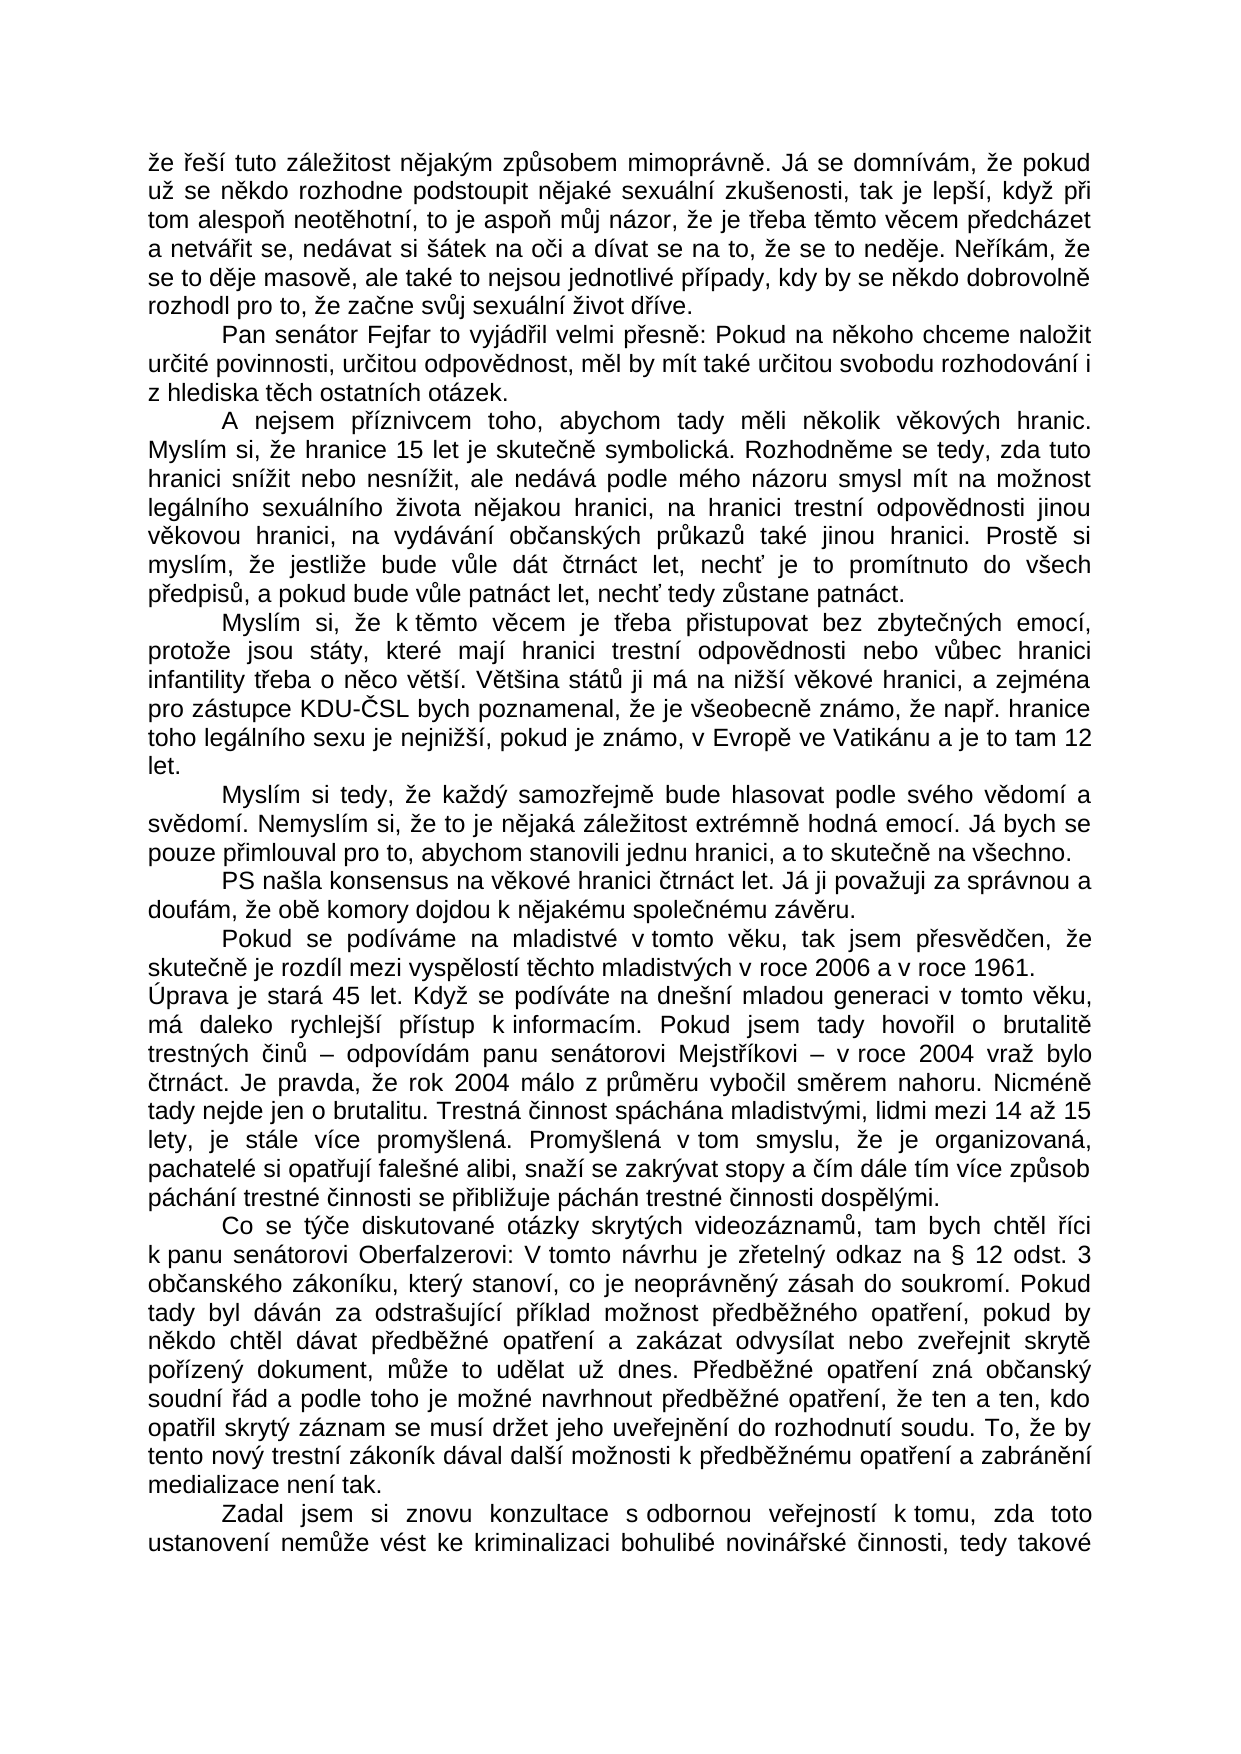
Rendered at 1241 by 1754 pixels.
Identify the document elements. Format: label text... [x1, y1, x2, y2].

text Pokud se podíváme na mladistvé v tomto věku, tak jsem přesvědčen, že skutečně je rozdíl mezi vyspělostí těchto mladistvých v roce 2006 a v roce 1961. [148, 924, 1093, 981]
text Pan senátor Fejfar to vyjádřil velmi přesně: Pokud na někoho chceme naložit určité povinnosti, určitou odpovědnost, měl by mít také určitou svobodu rozhodování i z hlediska těch ostatních otázek. [148, 320, 1093, 406]
text PS našla konsensus na věkové hranici čtrnáct let. Já ji považuji za správnou a doufám, že obě komory dojdou k nějakému společnému závěru. [148, 866, 1093, 924]
text Co se týče diskutované otázky skrytých videozáznamů, tam bych chtěl říci k panu senátorovi Oberfalzerovi: V tomto návrhu je zřetelný odkaz na § 12 odst. 3 občanského zákoníku, který stanoví, co je neoprávněný zásah do soukromí. Pokud tady byl dáván za odstrašující příklad možnost předběžného opatření, pokud by někdo chtěl dávat předběžné opatření a zakázat odvysílat nebo zveřejnit skrytě pořízený dokument, může to udělat už dnes. Předběžné opatření zná občanský soudní řád a podle toho je možné navrhnout předběžné opatření, že ten a ten, kdo opatřil skrytý záznam se musí držet jeho uveřejnění do rozhodnutí soudu. To, že by tento nový trestní zákoník dával další možnosti k předběžnému opatření a zabránění medializace není tak. [148, 1211, 1093, 1499]
text A nejsem příznivcem toho, abychom tady měli několik věkových hranic. Myslím si, že hranice 15 let je skutečně symbolická. Rozhodněme se tedy, zda tuto hranici snížit nebo nesnížit, ale nedává podle mého názoru smysl mít na možnost legálního sexuálního života nějakou hranici, na hranici trestní odpovědnosti jinou věkovou hranici, na vydávání občanských průkazů také jinou hranici. Prostě si myslím, že jestliže bude vůle dát čtrnáct let, nechť je to promítnuto do všech předpisů, a pokud bude vůle patnáct let, nechť tedy zůstane patnáct. [148, 406, 1093, 608]
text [148, 148, 1093, 320]
text Myslím si, že k těmto věcem je třeba přistupovat bez zbytečných emocí, protože jsou státy, které mají hranici trestní odpovědnosti nebo vůbec hranici infantility třeba o něco větší. Většina států ji má na nižší věkové hranici, a zejména pro zástupce KDU-ČSL bych poznamenal, že je všeobecně známo, že např. hranice toho legálního sexu je nejnižší, pokud je známo, v Evropě ve Vatikánu a je to tam 12 let. [148, 608, 1093, 780]
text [148, 1499, 1093, 1556]
text Myslím si tedy, že každý samozřejmě bude hlasovat podle svého vědomí a svědomí. Nemyslím si, že to je nějaká záležitost extrémně hodná emocí. Já bych se pouze přimlouval pro to, abychom stanovili jednu hranici, a to skutečně na všechno. [148, 780, 1093, 866]
text Úprava je stará 45 let. Když se podíváte na dnešní mladou generaci v tomto věku, má daleko rychlejší přístup k informacím. Pokud jsem tady hovořil o brutalitě trestných činů – odpovídám panu senátorovi Mejstříkovi – v roce 2004 vraž bylo čtrnáct. Je pravda, že rok 2004 málo z průměru vybočil směrem nahoru. Nicméně tady nejde jen o brutalitu. Trestná činnost spáchána mladistvými, lidmi mezi 14 až 15 lety, je stále více promyšlená. Promyšlená v tom smyslu, že je organizovaná, pachatelé si opatřují falešné alibi, snaží se zakrývat stopy a čím dále tím více způsob páchání trestné činnosti se přibližuje páchán trestné činnosti dospělými. [148, 981, 1093, 1211]
